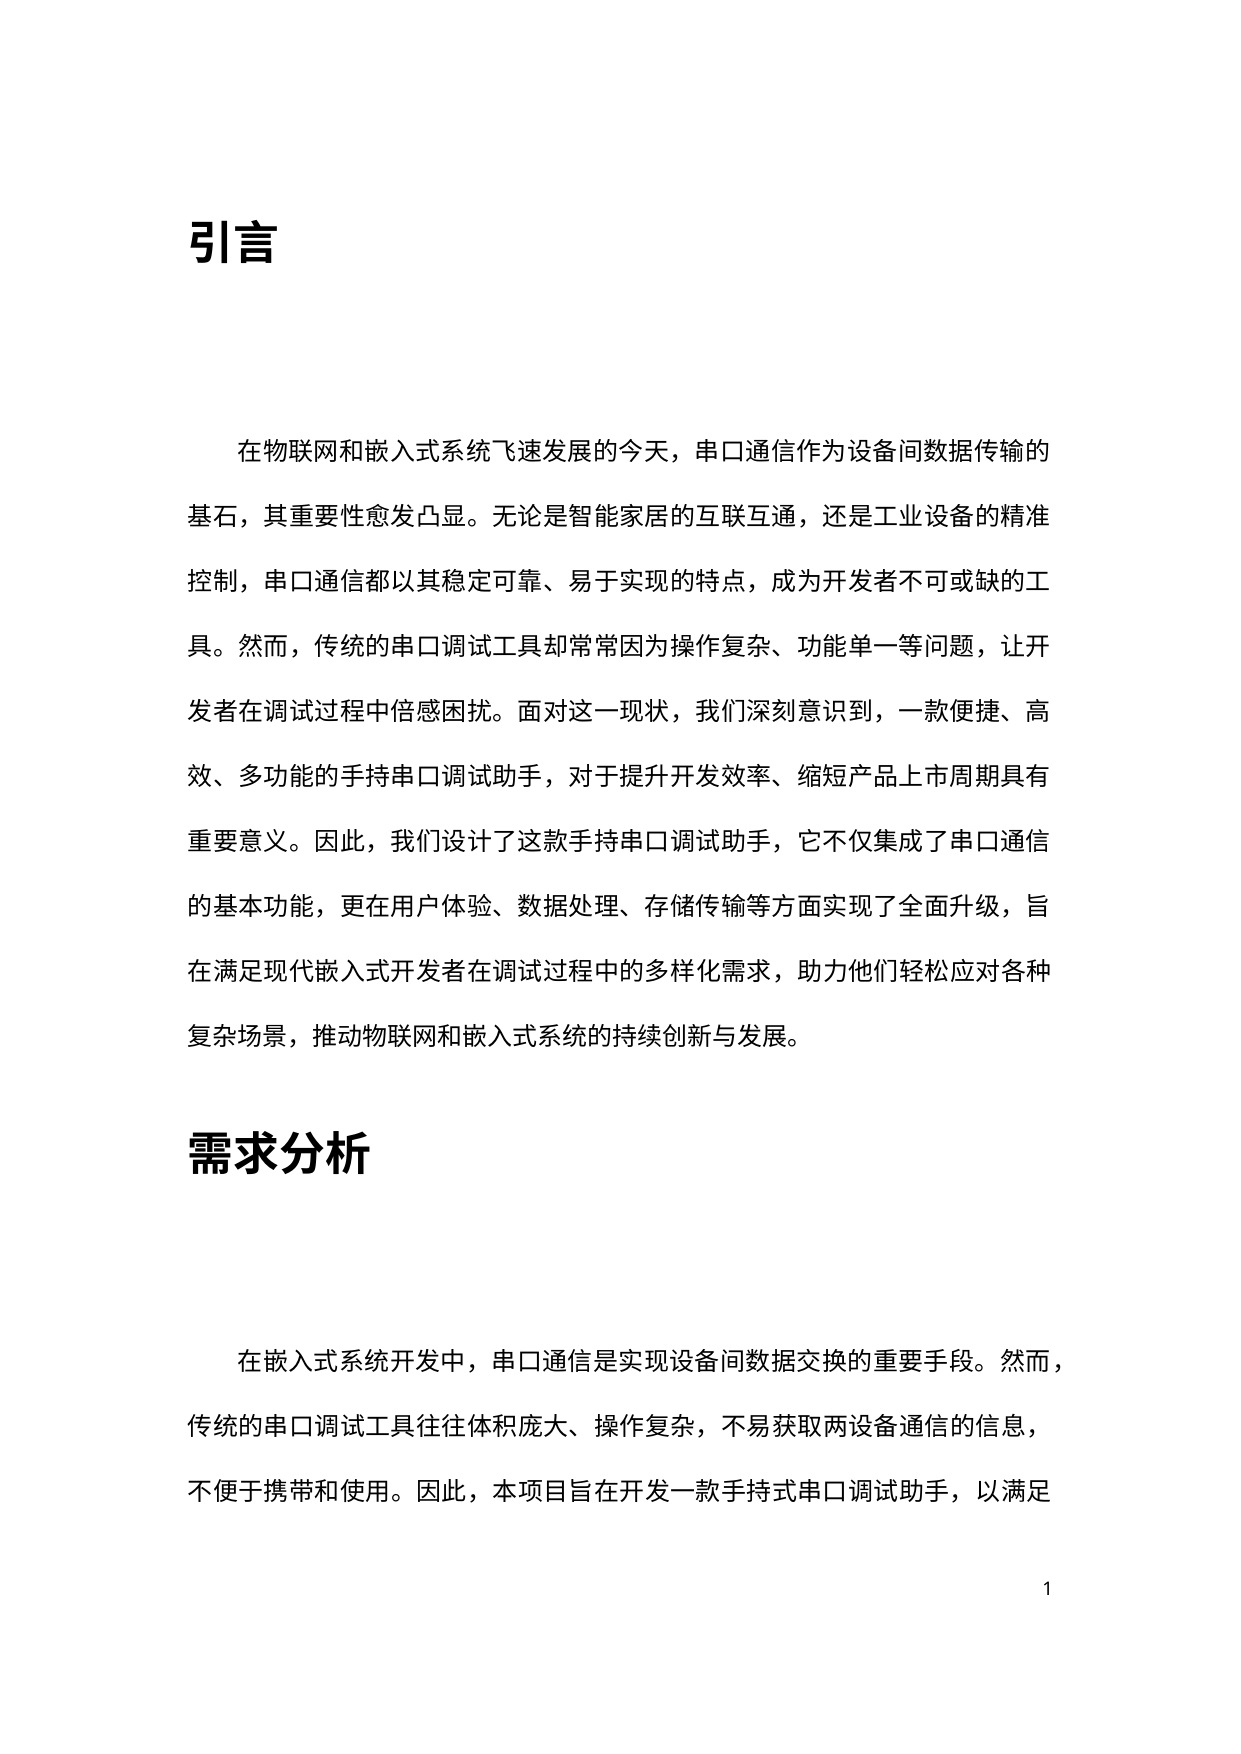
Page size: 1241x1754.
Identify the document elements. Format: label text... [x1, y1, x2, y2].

subtitle 引言 [187, 191, 1053, 289]
text 在物联网和嵌入式系统飞速发展的今天，串口通信作为设备间数据传输的基石，其重要性愈发凸显。无论是智能家居的互联互通，还是工业设备的精准控制，串口通信都以其稳定可靠、易于实现的特点，成为开发者不可或缺的工具。然而，传统的串口调试工具却常常因为操作复杂、功能单一等问题，让开发者在调试过程中倍感困扰。面对这一现状，我们深刻意识到，一款便捷、高效、多功能的手持串口调试助手，对于提升开发效率、缩短产品上市周期具有重要意义。因此，我们设计了这款手持串口调试助手，它不仅集成了串口通信的基本功能，更在用户体验、数据处理、存储传输等方面实现了全面升级，旨在满足现代嵌入式开发者在调试过程中的多样化需求，助力他们轻松应对各种复杂场景，推动物联网和嵌入式系统的持续创新与发展。 [187, 417, 1053, 1067]
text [187, 1327, 1053, 1522]
subtitle 需求分析 [187, 1102, 1053, 1199]
